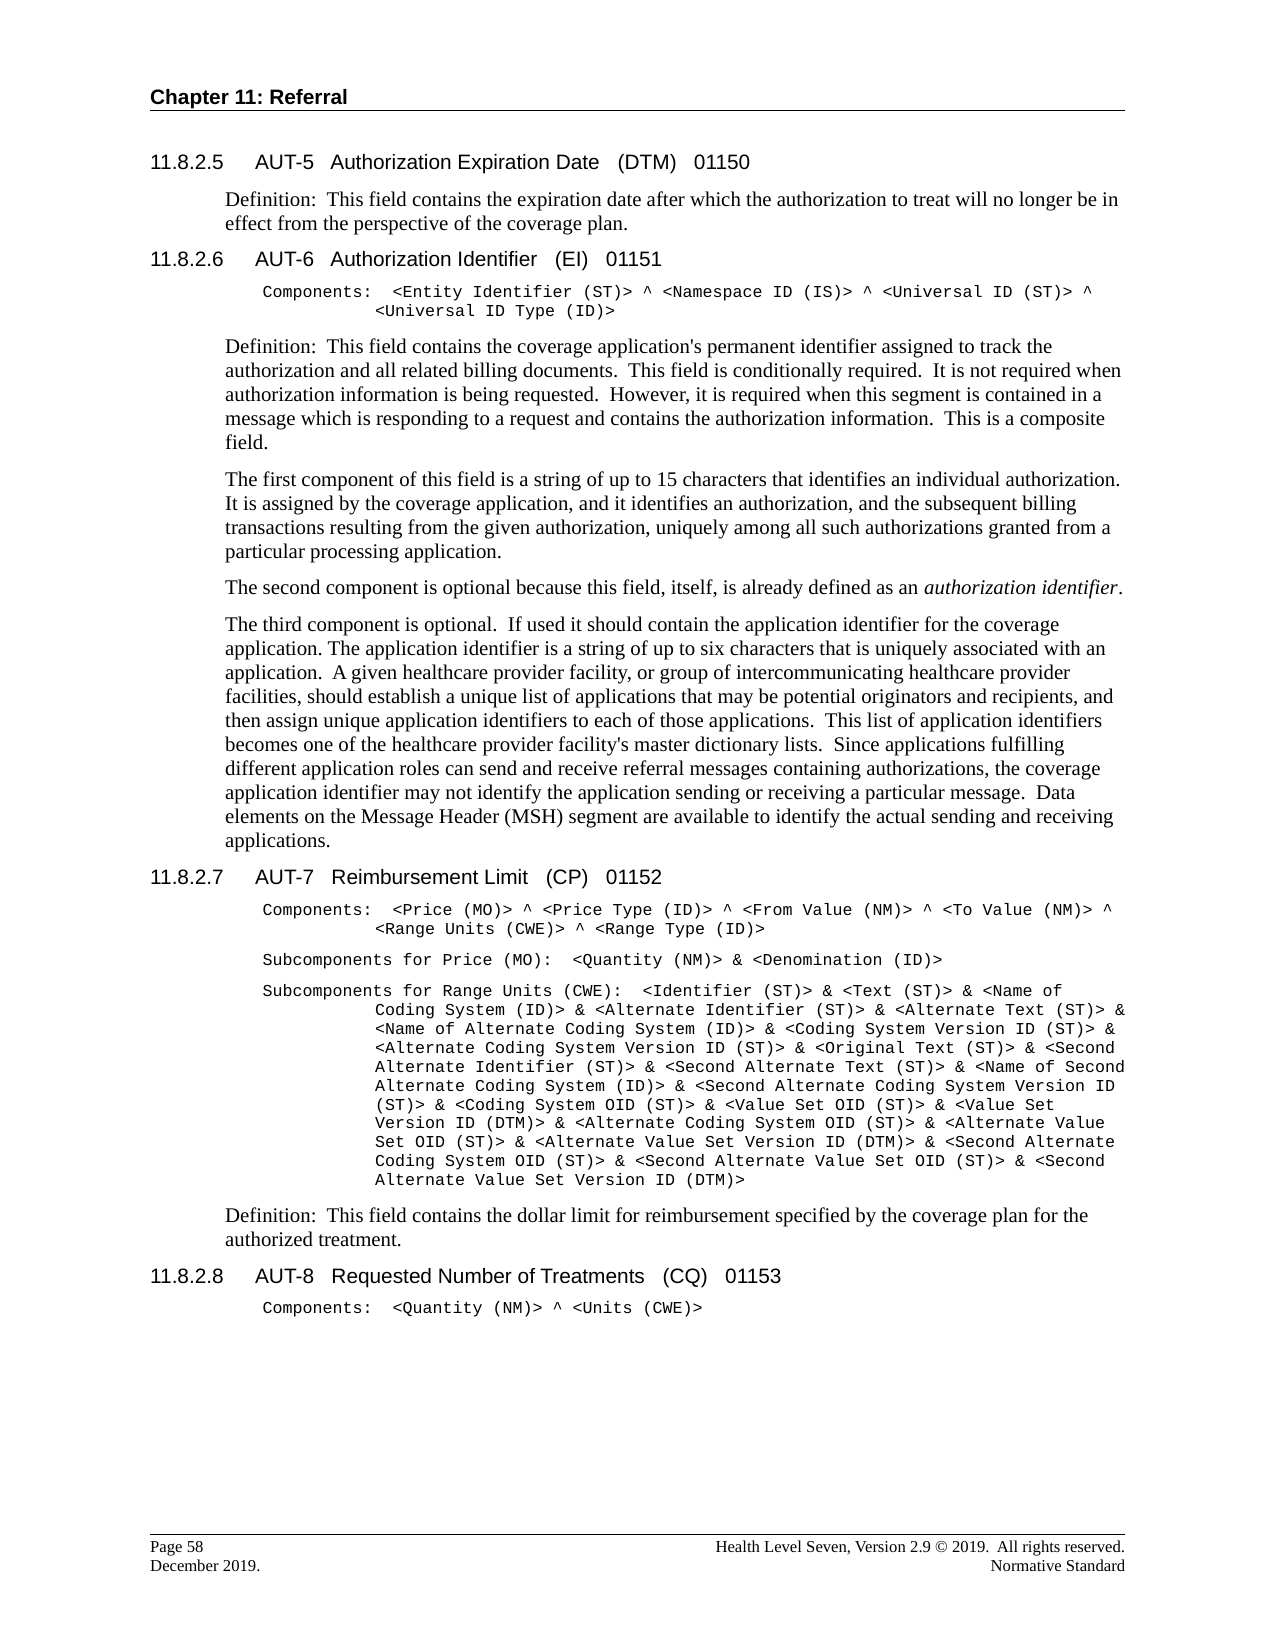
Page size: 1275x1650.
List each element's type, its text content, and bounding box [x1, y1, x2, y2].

text Definition: This field contains the coverage application's permanent identifier assigned to track the authorization and all related billing documents. This field is conditionally required. It is not required when authorization information is being requested. However, it is required when this segment is contained in a message which is responding to a request and contains the authorization information. This is a composite field. [225, 334, 1125, 454]
subtitle AUT-6 Authorization Identifier (EI) 01151 [150, 247, 1125, 271]
subtitle AUT-7 Reimbursement Limit (CP) 01152 [150, 865, 1125, 889]
text Subcomponents for Range Units (CWE): <Identifier (ST)> & <Text (ST)> & <Name of Coding System (ID)> & <Alternate Identifier (ST)> & <Alternate Text (ST)> & <Name of Alternate Coding System (ID)> & <Coding System Version ID (ST)> & <Alternate Coding System Version ID (ST)> & <Original Text (ST)> & <Second Alternate Identifier (ST)> & <Second Alternate Text (ST)> & <Name of Second Alternate Coding System (ID)> & <Second Alternate Coding System Version ID (ST)> & <Coding System OID (ST)> & <Value Set OID (ST)> & <Value Set Version ID (DTM)> & <Alternate Coding System OID (ST)> & <Alternate Value Set OID (ST)> & <Alternate Value Set Version ID (DTM)> & <Second Alternate Coding System OID (ST)> & <Second Alternate Value Set OID (ST)> & <Second Alternate Value Set Version ID (DTM)> [262, 983, 1125, 1190]
text Subcomponents for Price (MO): <Quantity (NM)> & <Denomination (ID)> [262, 952, 1125, 971]
text Definition: This field contains the dollar limit for reimbursement specified by the coverage plan for the authorized treatment. [225, 1203, 1125, 1251]
subtitle AUT-5 Authorization Expiration Date (DTM) 01150 [150, 150, 1125, 174]
text The second component is optional because this field, itself, is already defined as an authorization identifier. [225, 575, 1125, 599]
subtitle AUT-8 Requested Number of Treatments (CQ) 01153 [150, 1263, 1125, 1287]
text The first component of this field is a string of up to 15 characters that identifies an individual authorization. It is assigned by the coverage application, and it identifies an authorization, and the subsequent billing transactions resulting from the given authorization, uniquely among all such authorizations granted from a particular processing application. [225, 467, 1125, 563]
text Components: <Price (MO)> ^ <Price Type (ID)> ^ <From Value (NM)> ^ <To Value (NM)> ^ <Range Units (CWE)> ^ <Range Type (ID)> [262, 901, 1125, 939]
text Definition: This field contains the expiration date after which the authorization to treat will no longer be in effect from the perspective of the coverage plan. [225, 186, 1125, 234]
text Components: <Quantity (NM)> ^ <Units (CWE)> [262, 1300, 1125, 1319]
text The third component is optional. If used it should contain the application identifier for the coverage application. The application identifier is a string of up to six characters that is uniquely associated with an application. A given healthcare provider facility, or group of intercommunicating healthcare provider facilities, should establish a unique list of applications that may be potential originators and recipients, and then assign unique application identifiers to each of those applications. This list of application identifiers becomes one of the healthcare provider facility's master dictionary lists. Since applications fulfilling different application roles can send and receive referral messages containing authorizations, the coverage application identifier may not identify the application sending or receiving a particular message. Data elements on the Message Header (MSH) segment are available to identify the actual sending and receiving applications. [225, 612, 1125, 852]
text Components: <Entity Identifier (ST)> ^ <Namespace ID (IS)> ^ <Universal ID (ST)> ^ <Universal ID Type (ID)> [262, 283, 1125, 321]
